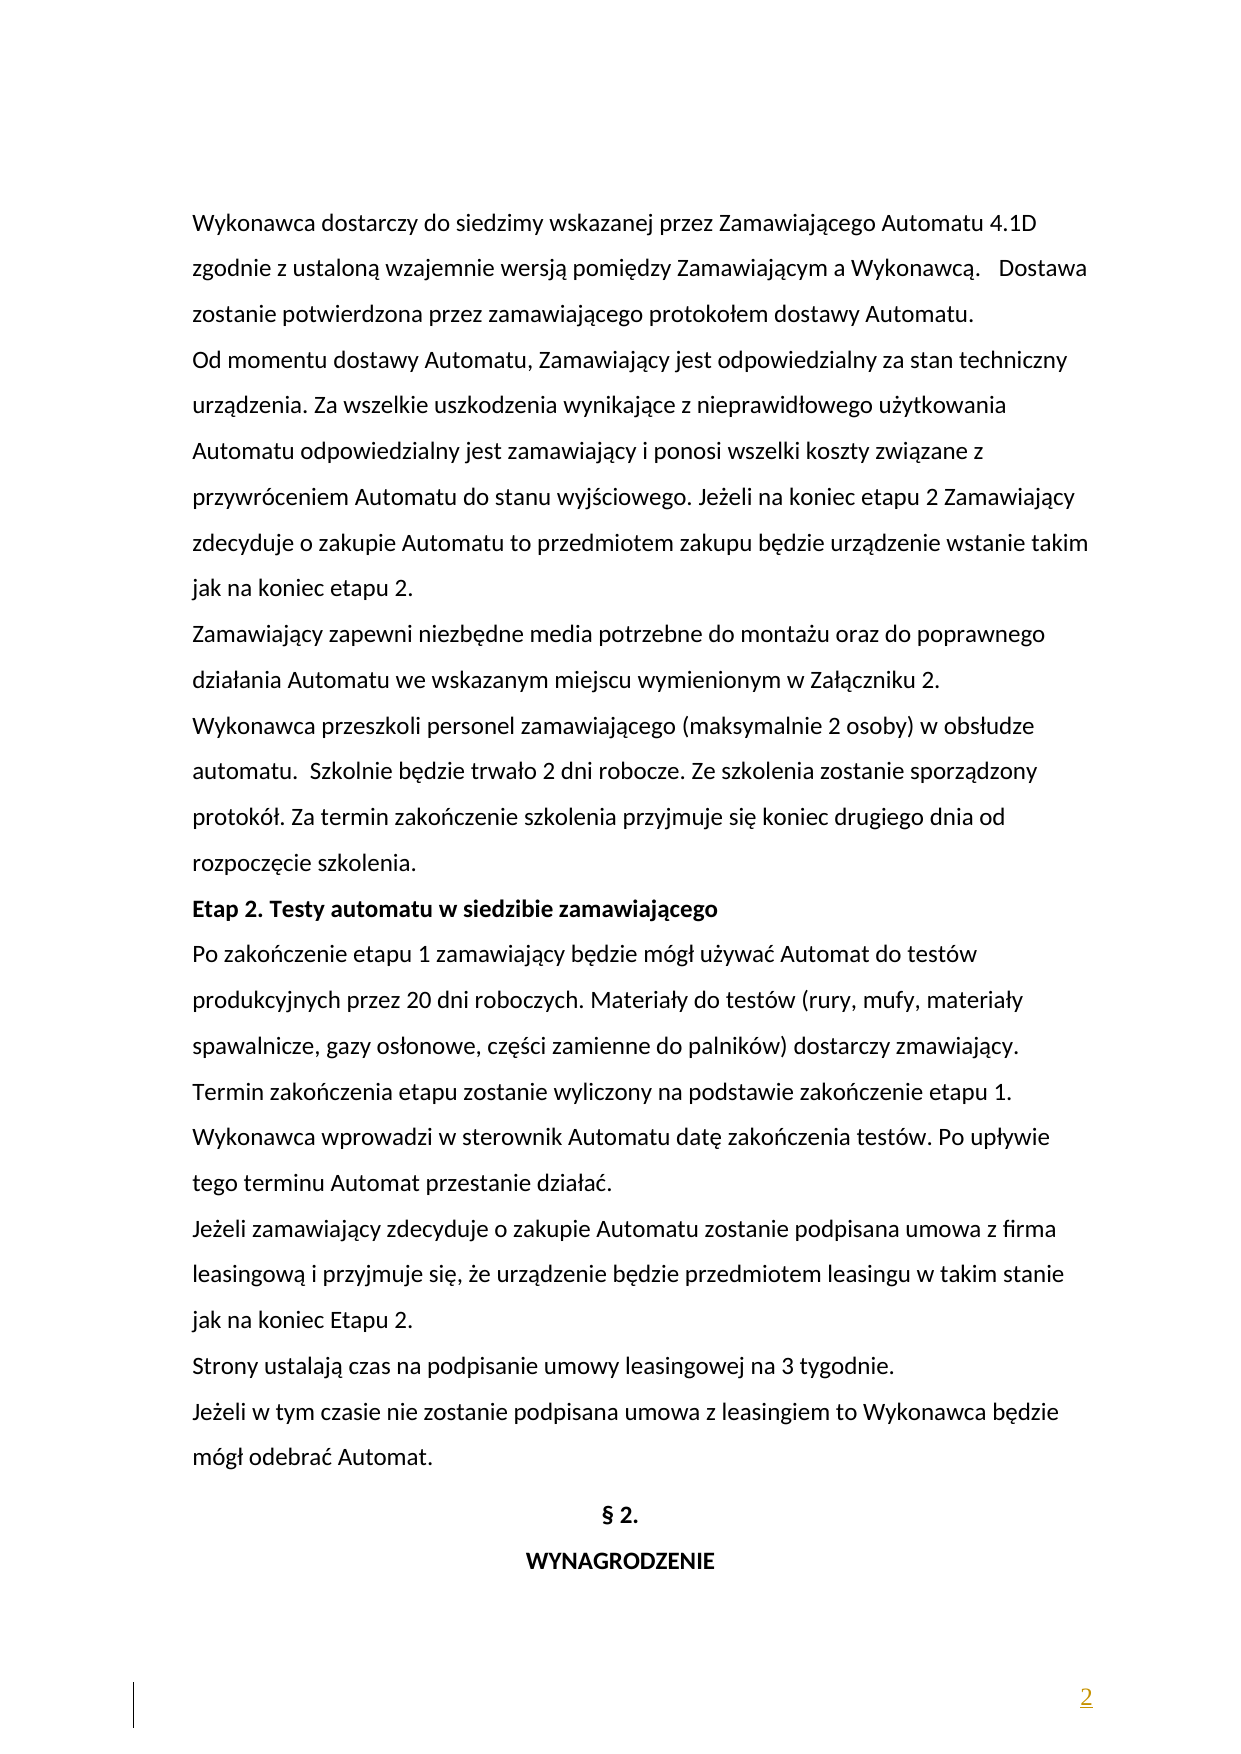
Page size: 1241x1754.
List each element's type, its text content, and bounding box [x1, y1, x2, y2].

text Wykonawca wprowadzi w sterownik Automatu datę zakończenia testów. Po upływie tego terminu Automat przestanie działać. [192, 1121, 1092, 1198]
text Od momentu dostawy Automatu, Zamawiający jest odpowiedzialny za stan techniczny urządzenia. Za wszelkie uszkodzenia wynikające z nieprawidłowego użytkowania Automatu odpowiedzialny jest zamawiający i ponosi wszelki koszty związane z przywróceniem Automatu do stanu wyjściowego. Jeżeli na koniec etapu 2 Zamawiający zdecyduje o zakupie Automatu to przedmiotem zakupu będzie urządzenie wstanie takim jak na koniec etapu 2. [192, 344, 1092, 603]
text Zamawiający zapewni niezbędne media potrzebne do montażu oraz do poprawnego działania Automatu we wskazanym miejscu wymienionym w Załączniku 2. [192, 618, 1092, 694]
text Etap 2. Testy automatu w siedzibie zamawiającego [192, 893, 1092, 923]
text Jeżeli zamawiający zdecyduje o zakupie Automatu zostanie podpisana umowa z firma leasingową i przyjmuje się, że urządzenie będzie przedmiotem leasingu w takim stanie jak na koniec Etapu 2. [192, 1213, 1092, 1335]
text Wykonawca przeszkoli personel zamawiającego (maksymalnie 2 osoby) w obsłudze automatu. Szkolnie będzie trwało 2 dni robocze. Ze szkolenia zostanie sporządzony protokół. Za termin zakończenie szkolenia przyjmuje się koniec drugiego dnia od rozpoczęcie szkolenia. [192, 710, 1092, 877]
text WYNAGRODZENIE [148, 1545, 1092, 1576]
text Jeżeli w tym czasie nie zostanie podpisana umowa z leasingiem to Wykonawca będzie mógł odebrać Automat. [192, 1396, 1092, 1472]
text Strony ustalają czas na podpisanie umowy leasingowej na 3 tygodnie. [192, 1350, 1092, 1381]
text Wykonawca dostarczy do siedzimy wskazanej przez Zamawiającego Automatu 4.1D zgodnie z ustaloną wzajemnie wersją pomiędzy Zamawiającym a Wykonawcą. Dostawa zostanie potwierdzona przez zamawiającego protokołem dostawy Automatu. [192, 207, 1092, 329]
text Po zakończenie etapu 1 zamawiający będzie mógł używać Automat do testów produkcyjnych przez 20 dni roboczych. Materiały do testów (rury, mufy, materiały spawalnicze, gazy osłonowe, części zamienne do palników) dostarczy zmawiający. Termin zakończenia etapu zostanie wyliczony na podstawie zakończenie etapu 1. [192, 938, 1092, 1106]
text § 2. [148, 1500, 1092, 1530]
